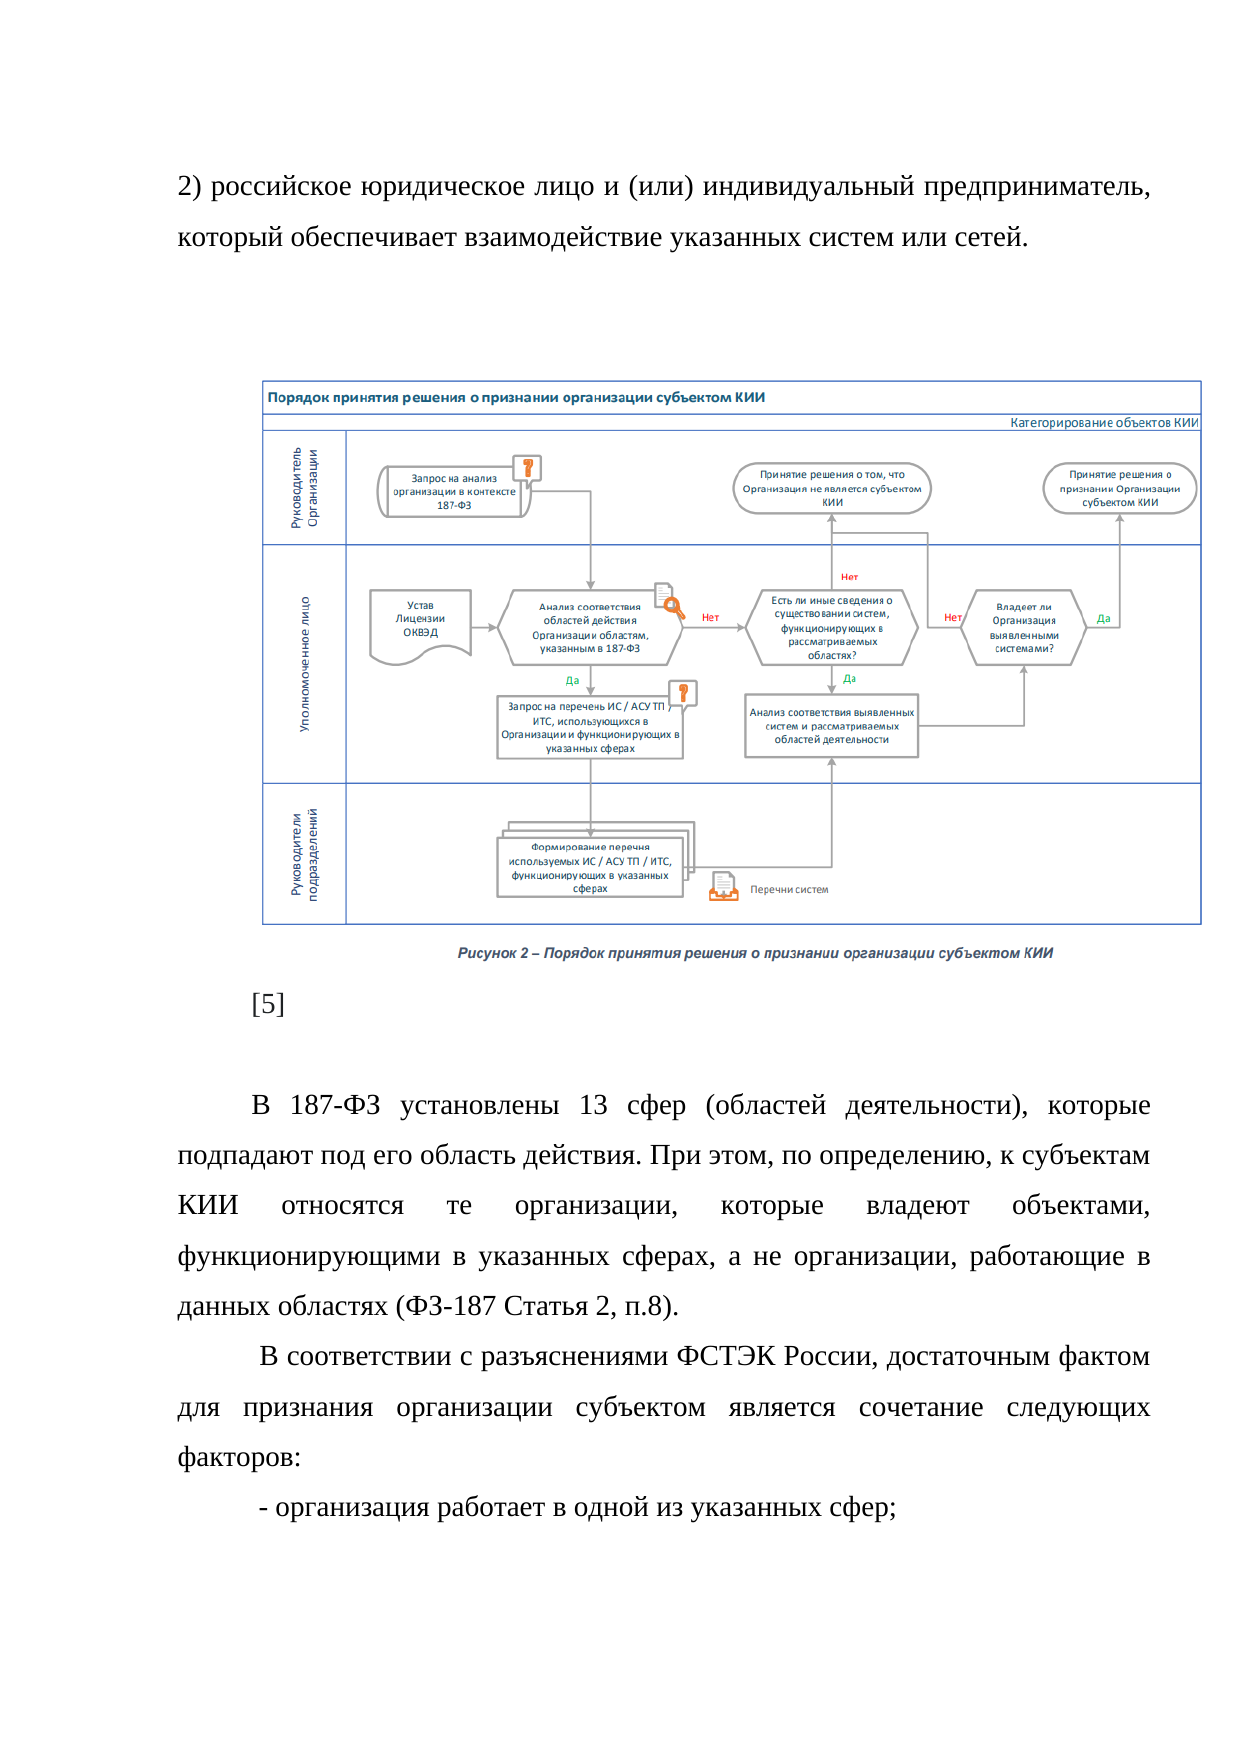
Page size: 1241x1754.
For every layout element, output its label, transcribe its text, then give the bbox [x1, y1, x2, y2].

text В соответствии с разъяснениями ФСТЭК России, достаточным фактом для признания организации субъектом является сочетание следующих факторов: [177, 1338, 1152, 1472]
text - организация работает в одной из указанных сфер; [177, 1489, 1152, 1523]
text В 187-ФЗ установлены 13 сфер (областей деятельности), которые подпадают под его область действия. При этом, по определению, к субъектам КИИ относятся те организации, которые владеют объектами, функционирующими в указанных сферах, а не организации, работающие в данных областях (ФЗ-187 Статья 2, п.8). [177, 1087, 1152, 1322]
picture [251, 369, 1226, 970]
text [5] [177, 986, 1152, 1020]
text 2) российское юридическое лицо и (или) индивидуальный предприниматель, который обеспечивает взаимодействие указанных систем или сетей. [177, 118, 1152, 252]
